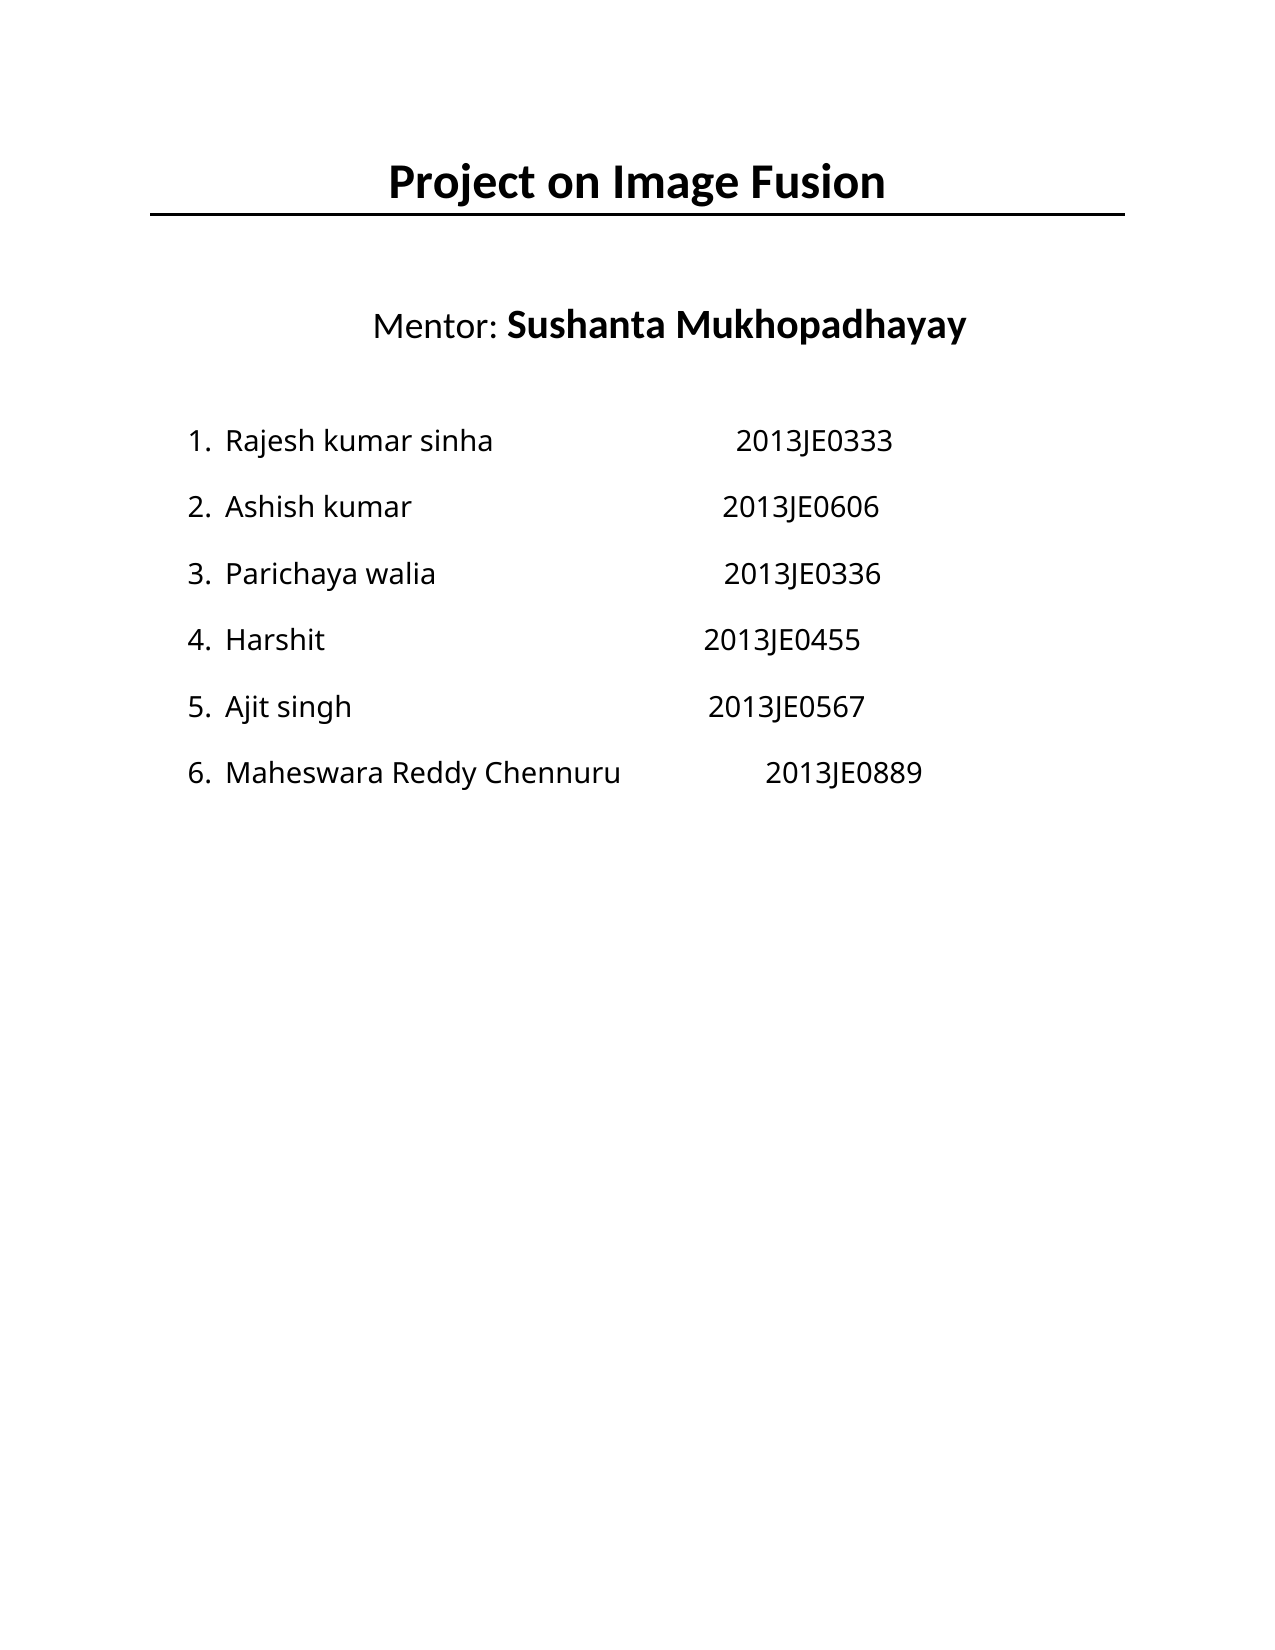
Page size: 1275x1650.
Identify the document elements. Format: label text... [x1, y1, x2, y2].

list Maheswara Reddy Chennuru 2013JE0889 [187, 753, 1125, 792]
list Parichaya walia 2013JE0336 [187, 553, 1125, 593]
text Project on Image Fusion [150, 150, 1125, 213]
list Rajesh kumar sinha 2013JE0333 [187, 420, 1125, 460]
list Harshit 2013JE0455 [187, 620, 1125, 659]
text Mentor: Sushanta Mukhopadhayay [150, 298, 1125, 349]
list Ashish kumar 2013JE0606 [187, 487, 1125, 526]
list Ajit singh 2013JE0567 [187, 686, 1125, 726]
